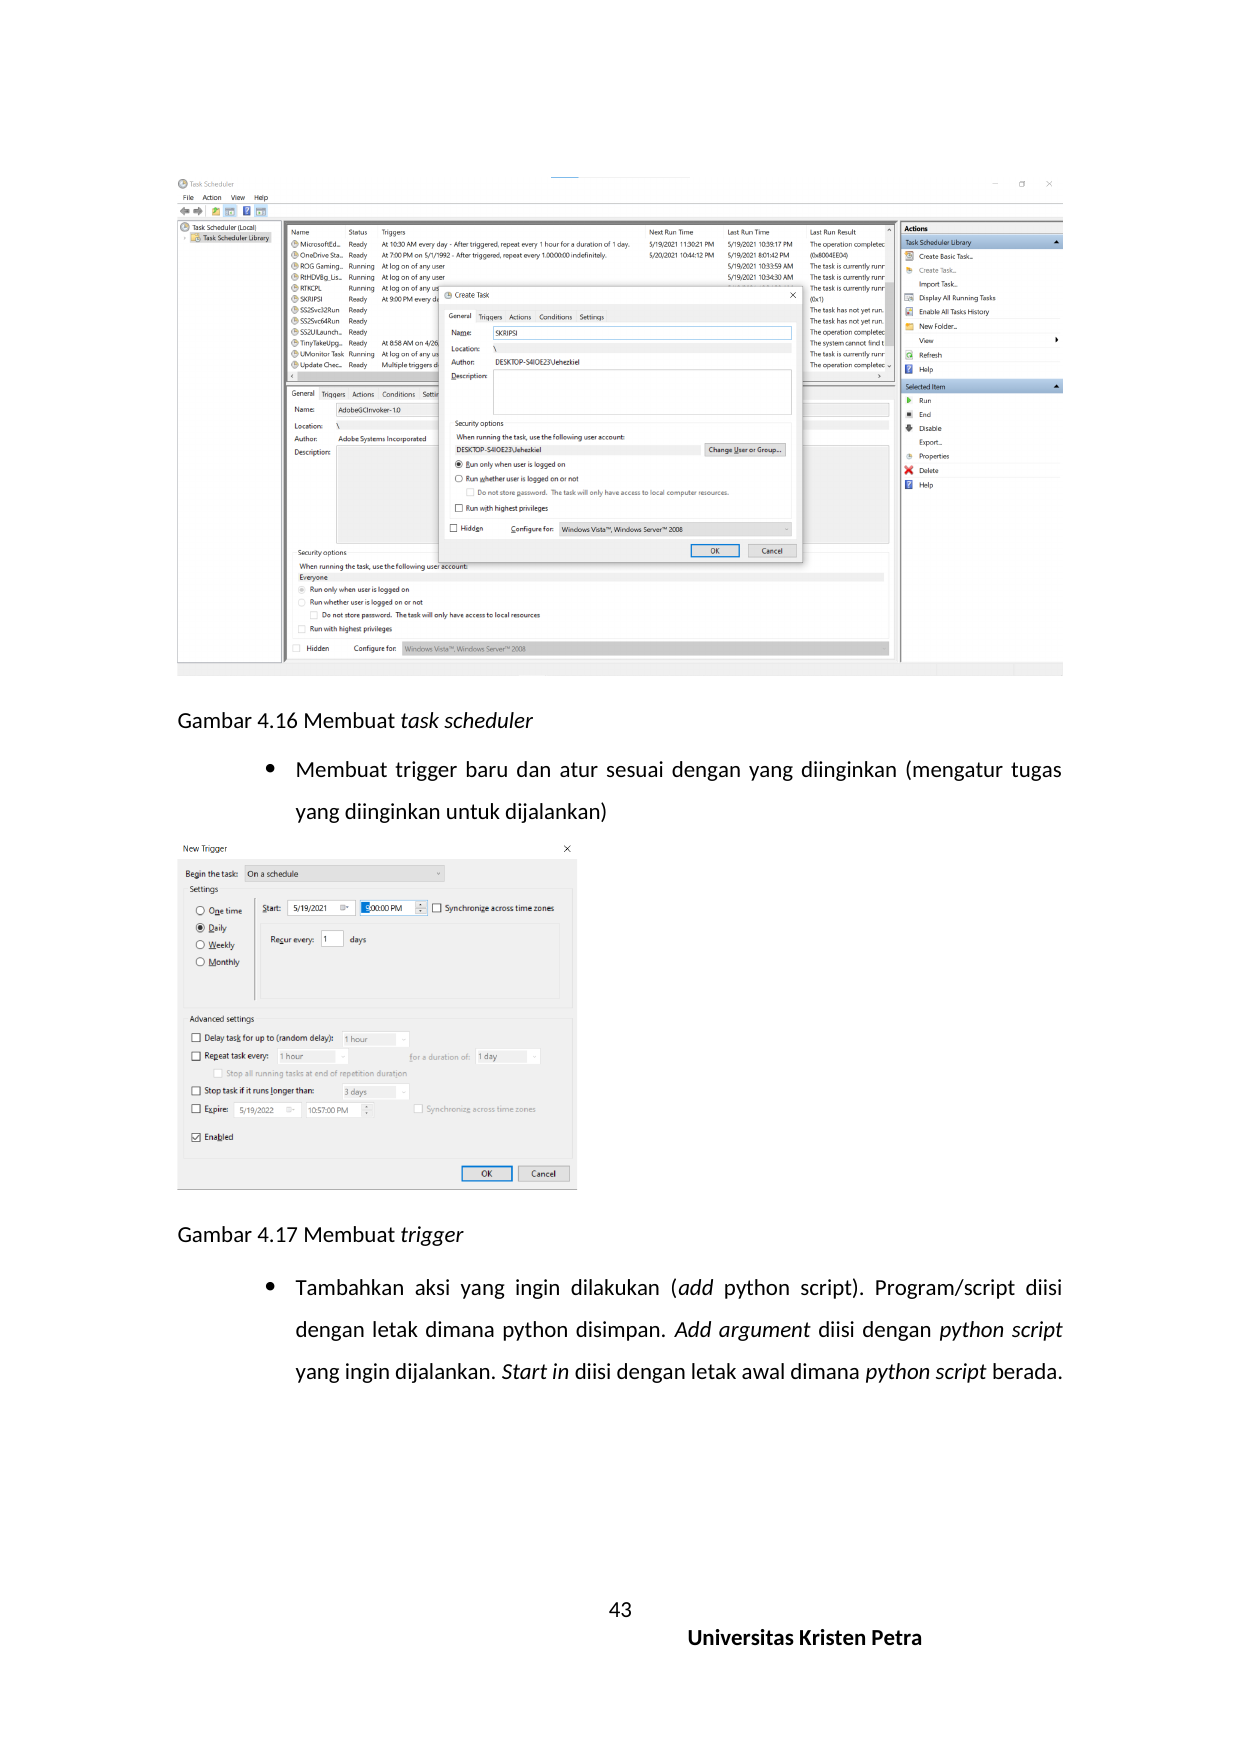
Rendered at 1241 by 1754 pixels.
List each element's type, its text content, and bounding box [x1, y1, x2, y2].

picture [177, 838, 578, 1190]
list Membuat trigger baru dan atur sesuai dengan yang diinginkan (mengatur tugas yang diinginkan untuk dijalankan) [266, 755, 1063, 825]
list Tambahkan aksi yang ingin dilakukan (add python script). Program/script diisi dengan letak dimana python disimpan. Add argument diisi dengan python script yang ingin dijalankan. Start in diisi dengan letak awal dimana python script berada. [266, 1273, 1063, 1385]
picture [177, 177, 1063, 676]
